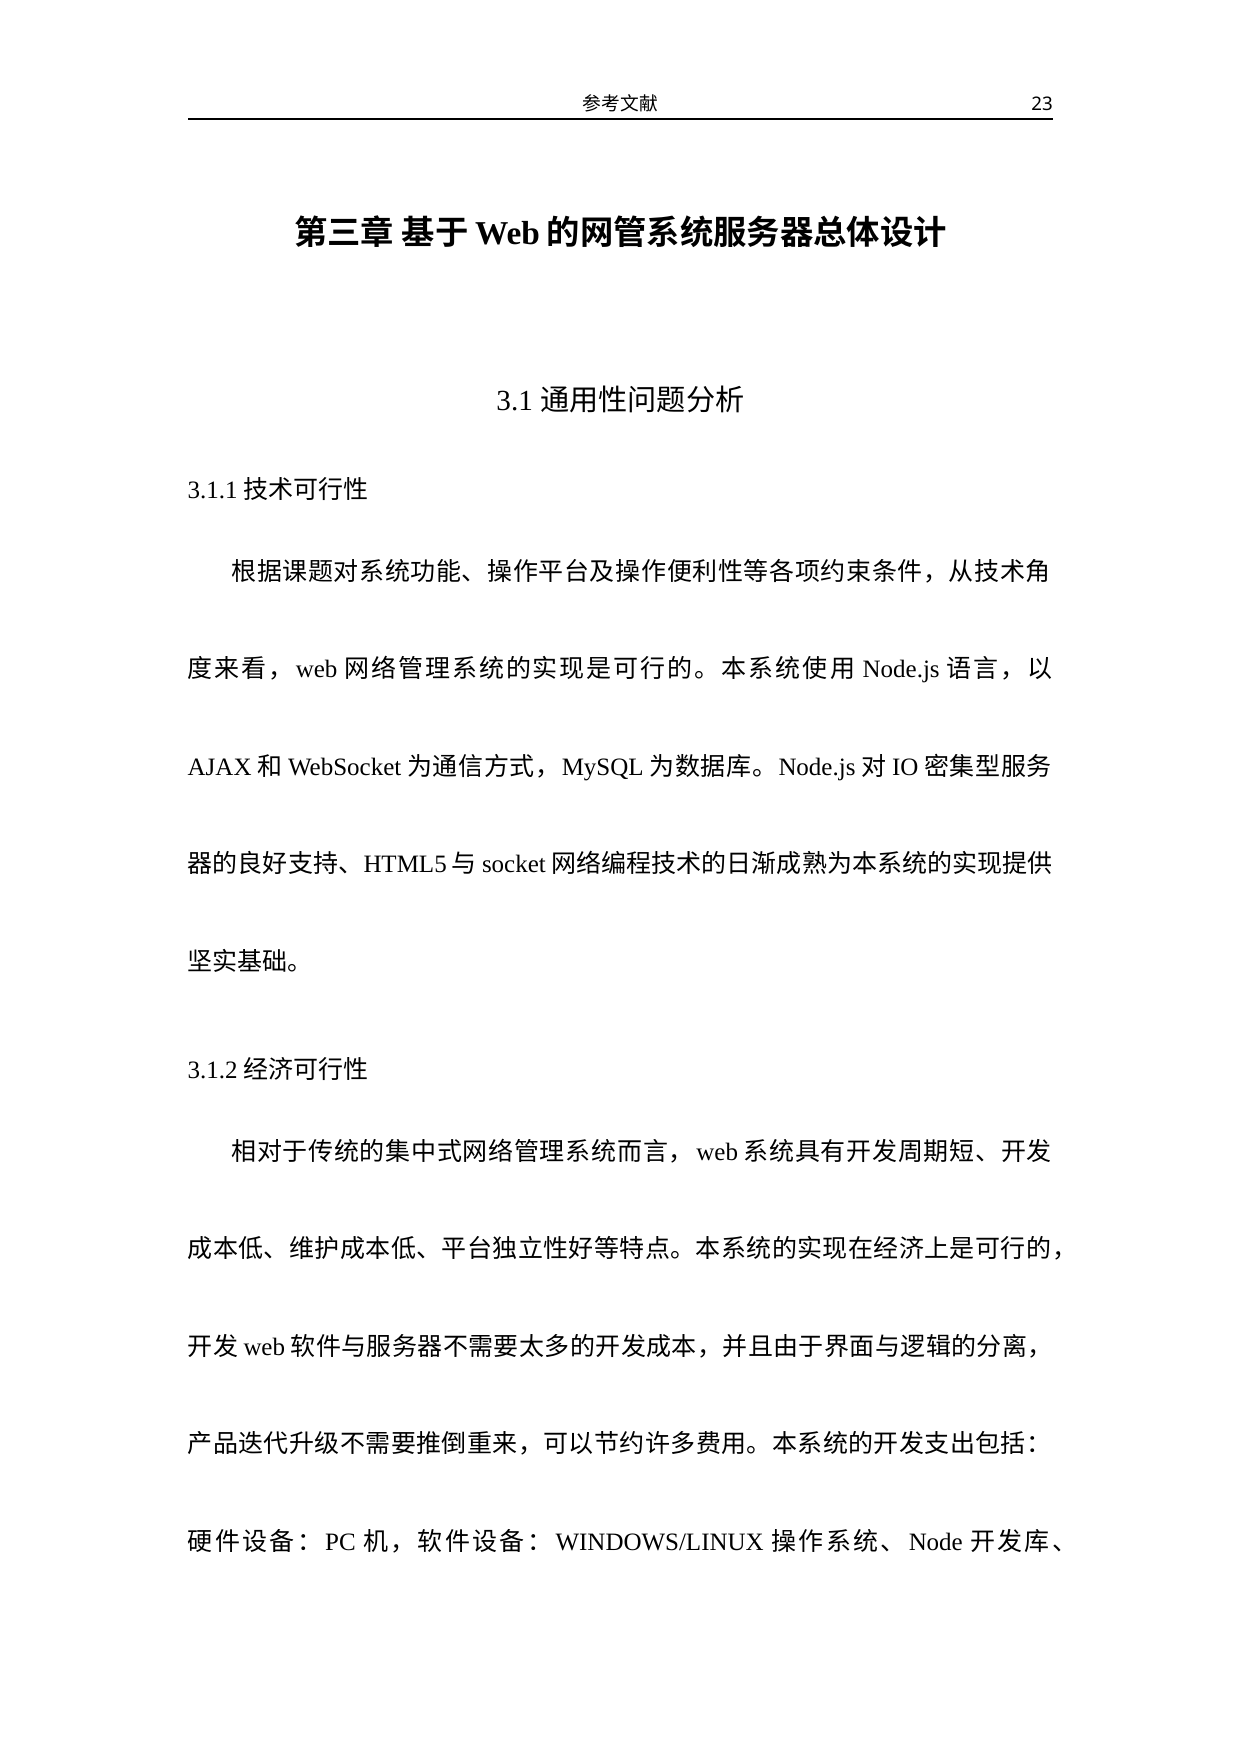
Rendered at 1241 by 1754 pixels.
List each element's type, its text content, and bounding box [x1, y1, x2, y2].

subtitle 3.1.1 技术可行性 [187, 455, 1053, 520]
title 3.1 通用性问题分析 [187, 365, 1053, 430]
text 根据课题对系统功能、操作平台及操作便利性等各项约束条件，从技术角度来看，web网络管理系统的实现是可行的。本系统使用Node.js语言，以AJAX和WebSocket为通信方式，MySQL为数据库。Node.js对IO密集型服务器的良好支持、HTML5与socket网络编程技术的日渐成熟为本系统的实现提供坚实基础。 [187, 537, 1053, 992]
subtitle 3.1.2 经济可行性 [187, 1035, 1053, 1100]
subtitle 第三章 基于Web的网管系统服务器总体设计 [187, 197, 1053, 262]
